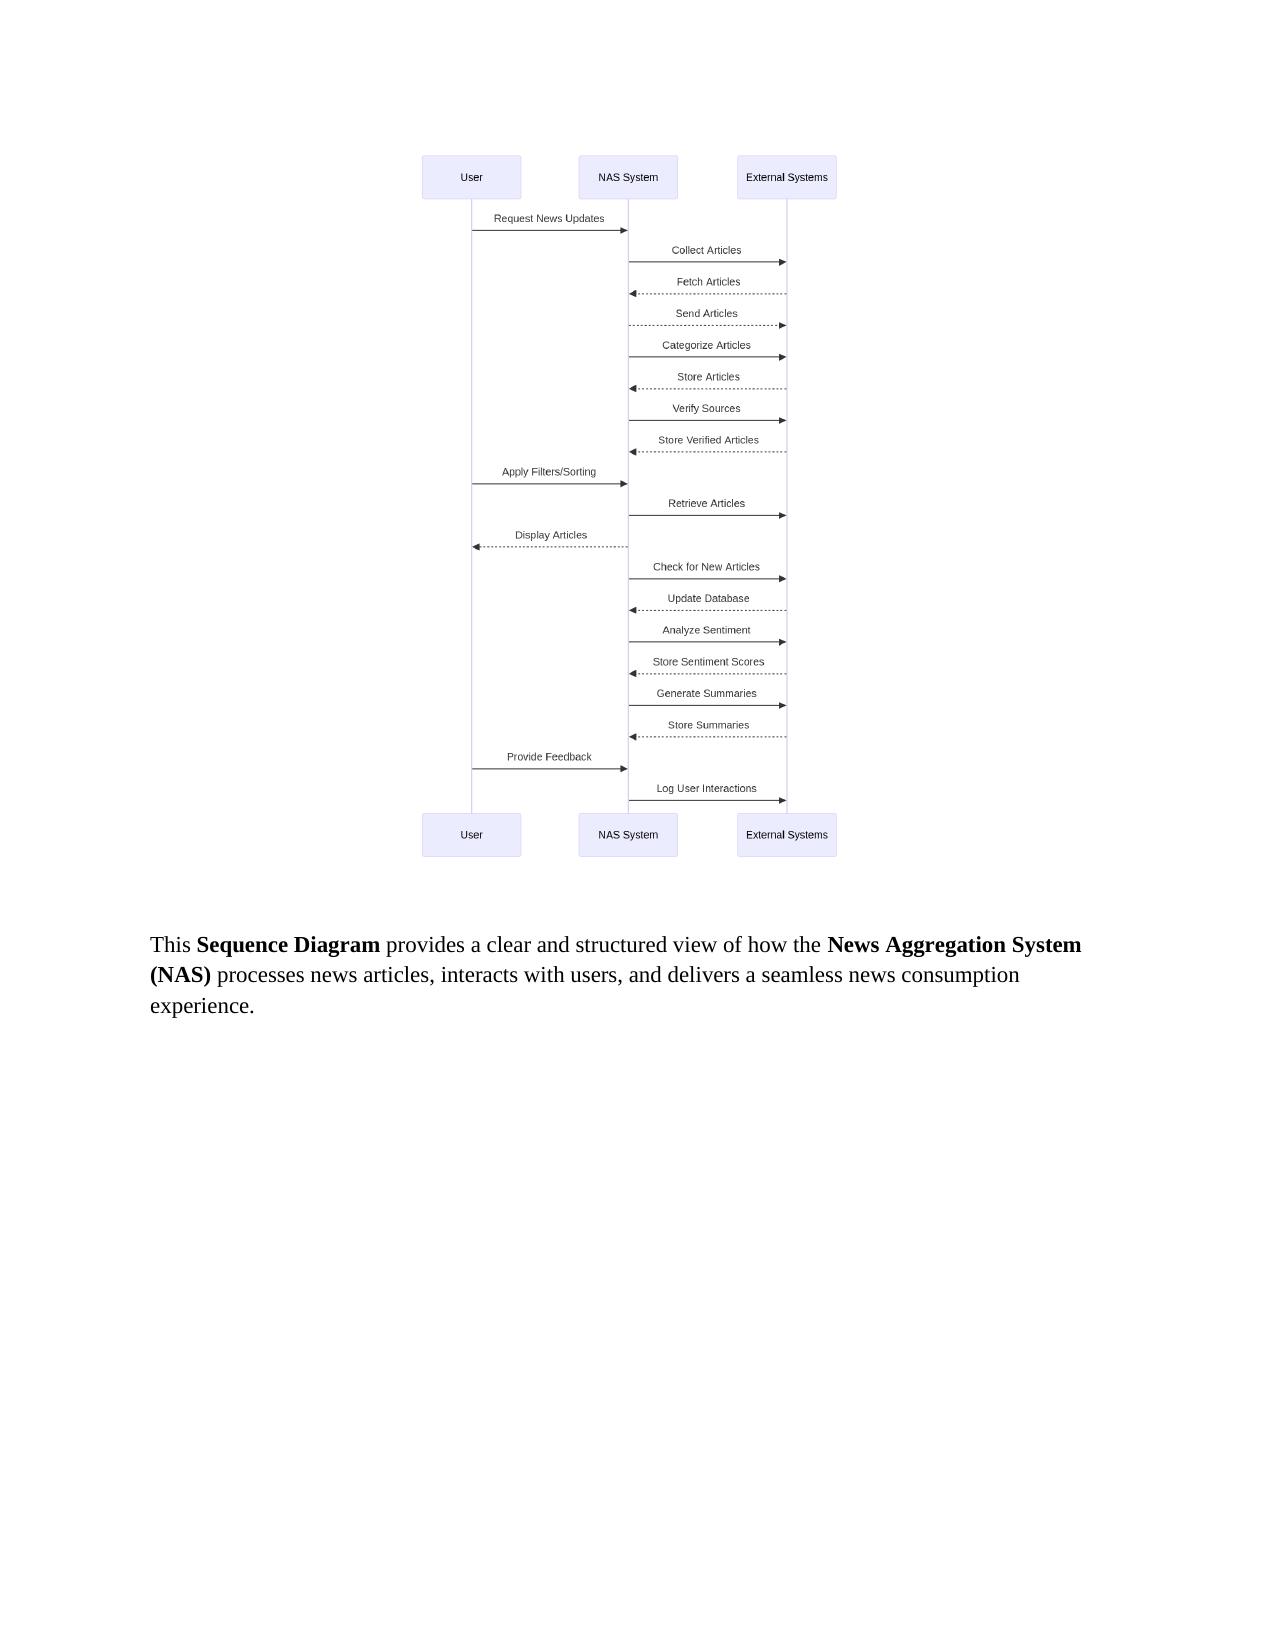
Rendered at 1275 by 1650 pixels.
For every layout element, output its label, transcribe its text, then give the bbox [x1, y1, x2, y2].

picture [389, 150, 886, 863]
text This Sequence Diagram provides a clear and structured view of how the News Aggregation System (NAS) processes news articles, interacts with users, and delivers a seamless news consumption experience. [150, 931, 1125, 1018]
